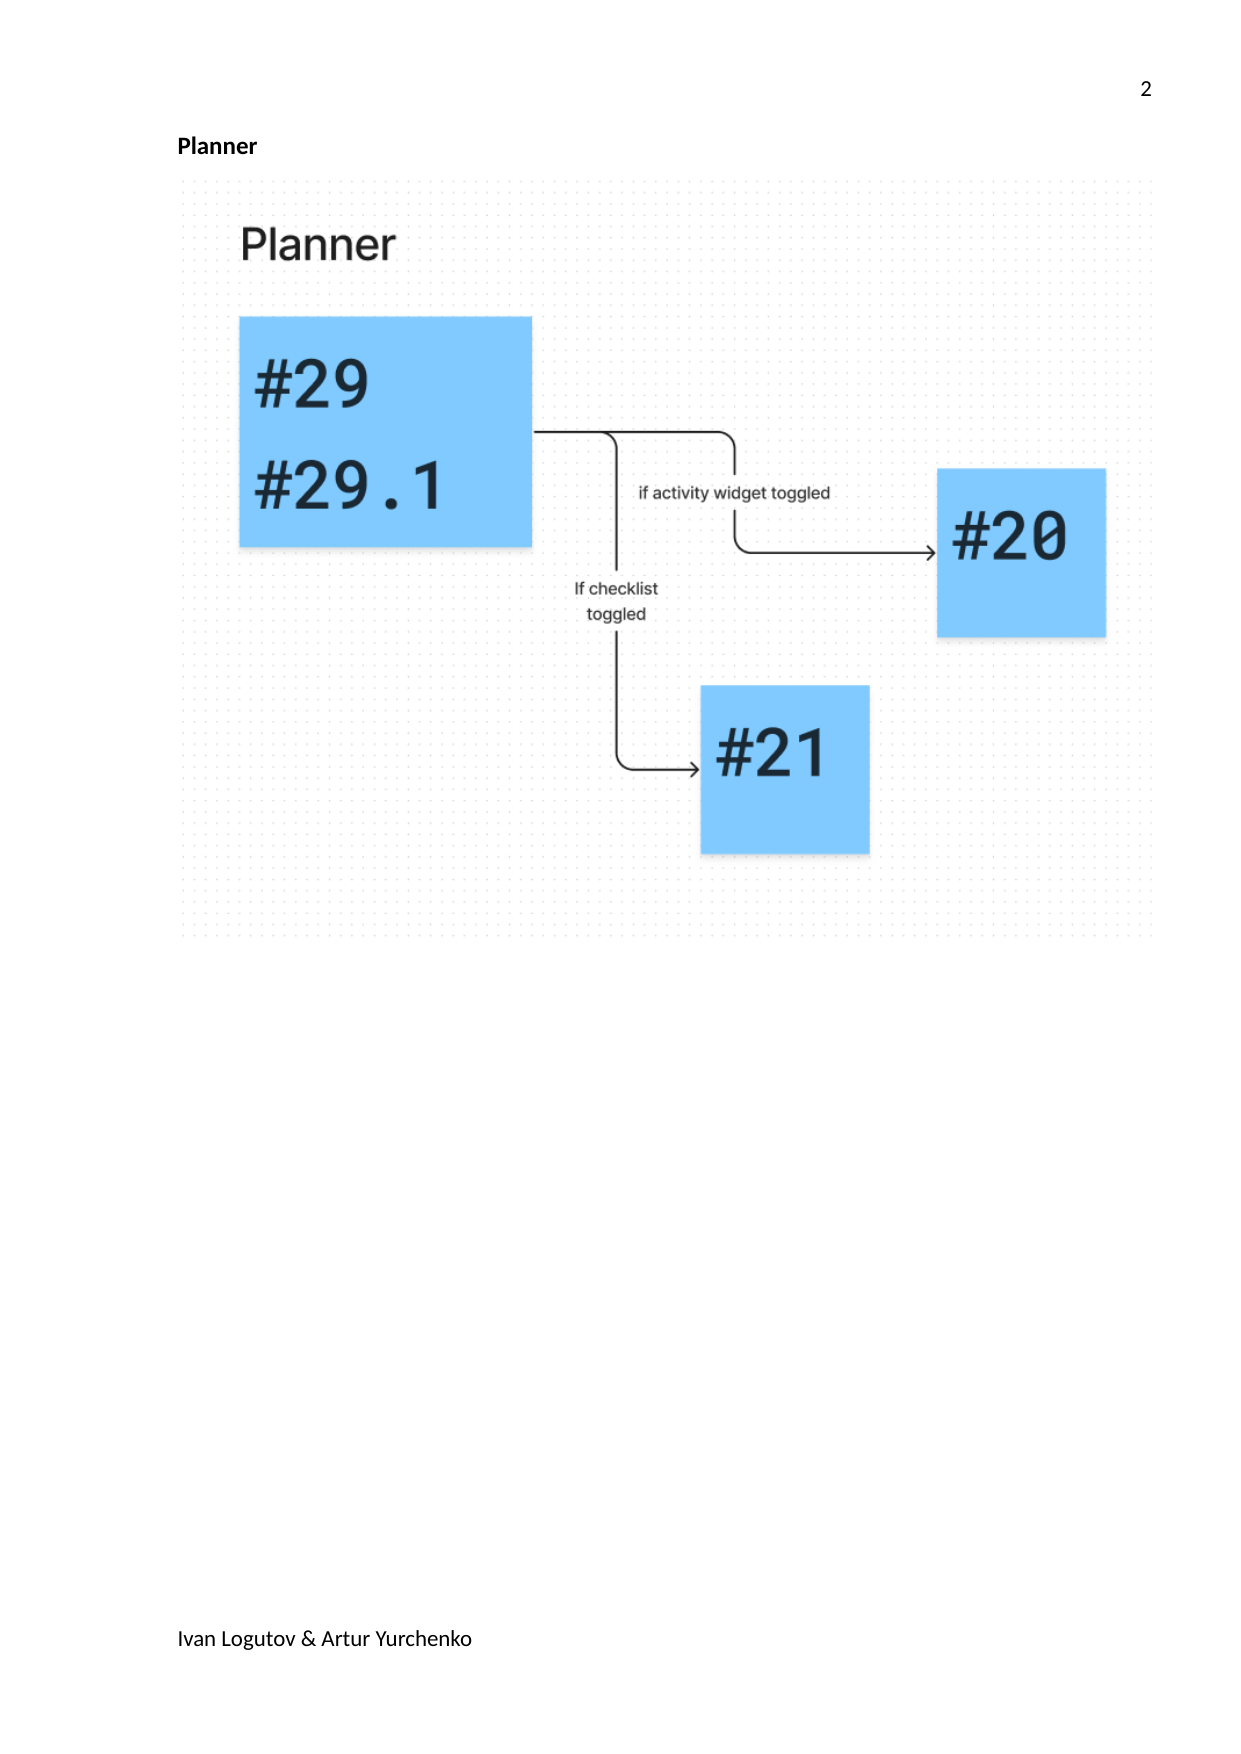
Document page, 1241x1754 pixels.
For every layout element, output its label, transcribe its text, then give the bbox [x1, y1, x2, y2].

text Planner [177, 130, 1152, 160]
picture [177, 179, 1152, 943]
